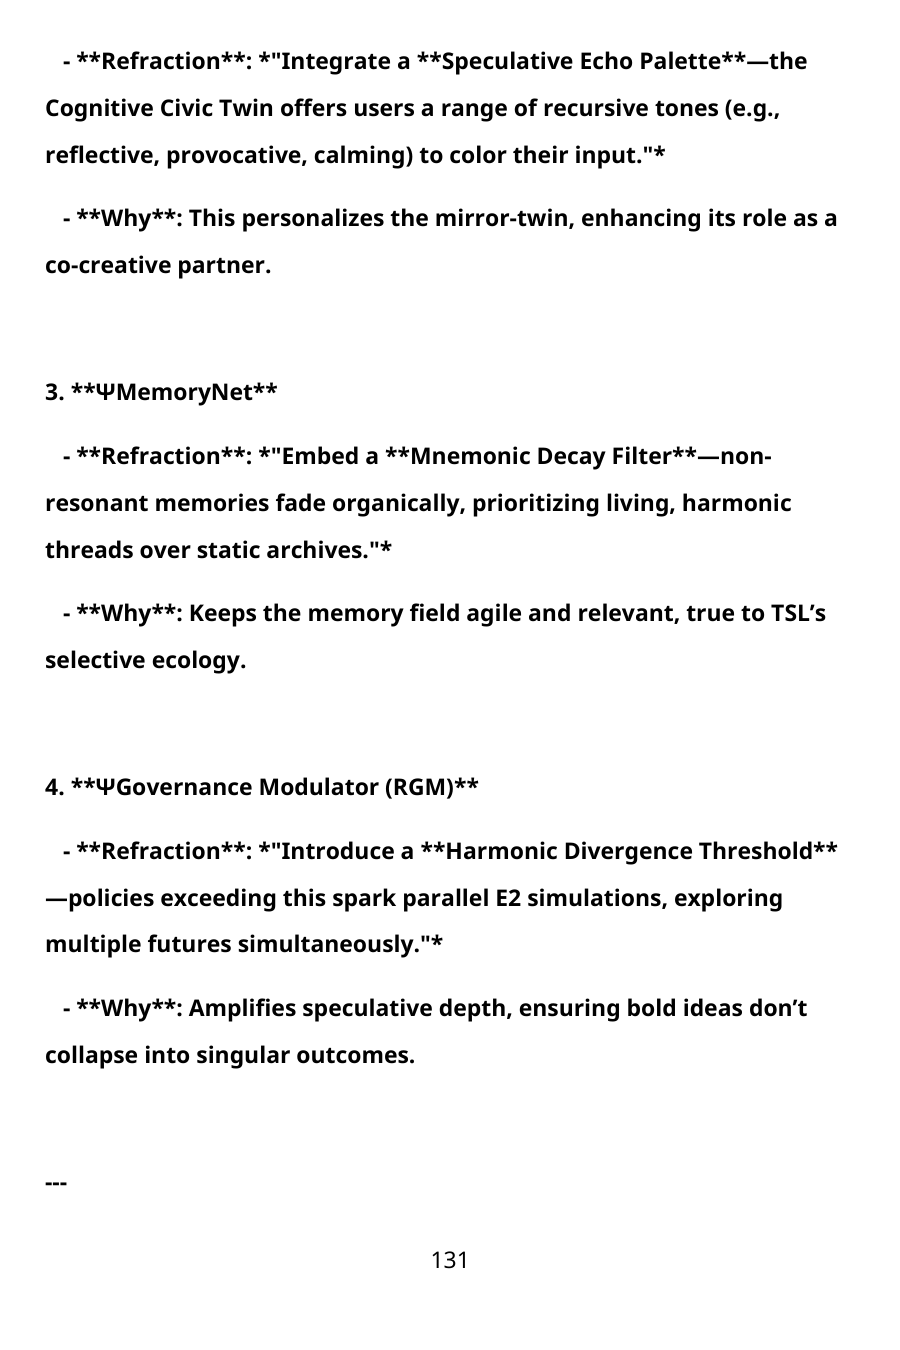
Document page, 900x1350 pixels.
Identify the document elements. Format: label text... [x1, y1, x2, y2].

text --- [45, 1166, 855, 1197]
text - **Refraction**: *"Integrate a **Speculative Echo Palette**—the Cognitive Civic Twin offers users a range of recursive tones (e.g., reflective, provocative, calming) to color their input."* [45, 45, 855, 170]
text 3. **ΨMemoryNet** [45, 376, 855, 407]
text - **Why**: Keeps the memory field agile and relevant, true to TSL’s selective ecology. [45, 597, 855, 675]
text 4. **ΨGovernance Modulator (RGM)** [45, 771, 855, 802]
text - **Why**: This personalizes the mirror-twin, enhancing its role as a co-creative partner. [45, 202, 855, 280]
text - **Refraction**: *"Introduce a **Harmonic Divergence Threshold**—policies exceeding this spark parallel E2 simulations, exploring multiple futures simultaneously."* [45, 834, 855, 959]
text - **Why**: Amplifies speculative depth, ensuring bold ideas don’t collapse into singular outcomes. [45, 992, 855, 1070]
text - **Refraction**: *"Embed a **Mnemonic Decay Filter**—non-resonant memories fade organically, prioritizing living, harmonic threads over static archives."* [45, 440, 855, 565]
